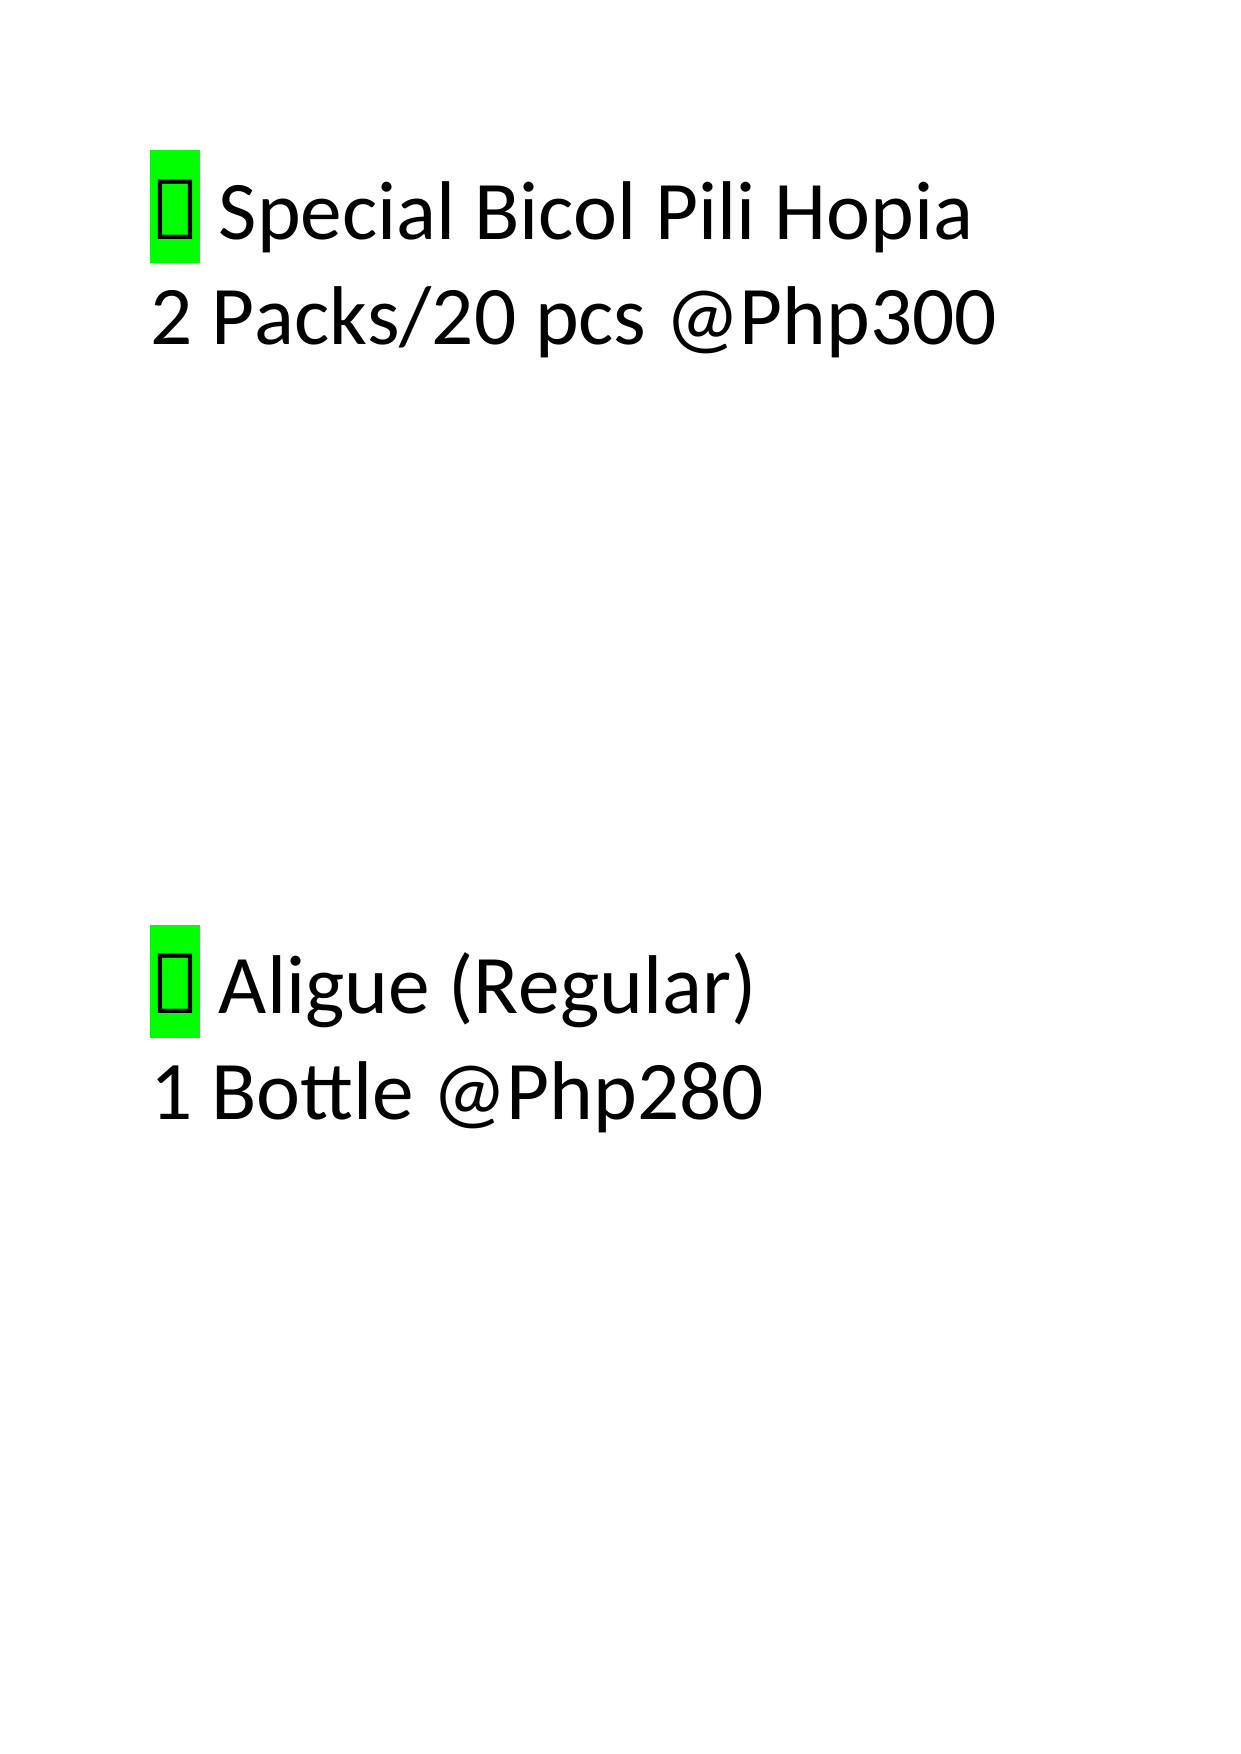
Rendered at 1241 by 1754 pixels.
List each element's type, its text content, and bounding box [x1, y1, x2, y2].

text ✅ Aligue (Regular) [200, 925, 1090, 1038]
text ✅ Special Bicol Pili Hopia [200, 150, 1090, 263]
text 2 Packs/20 pcs @Php300 [150, 263, 1090, 365]
text 1 Bottle @Php280 [150, 1038, 1090, 1140]
